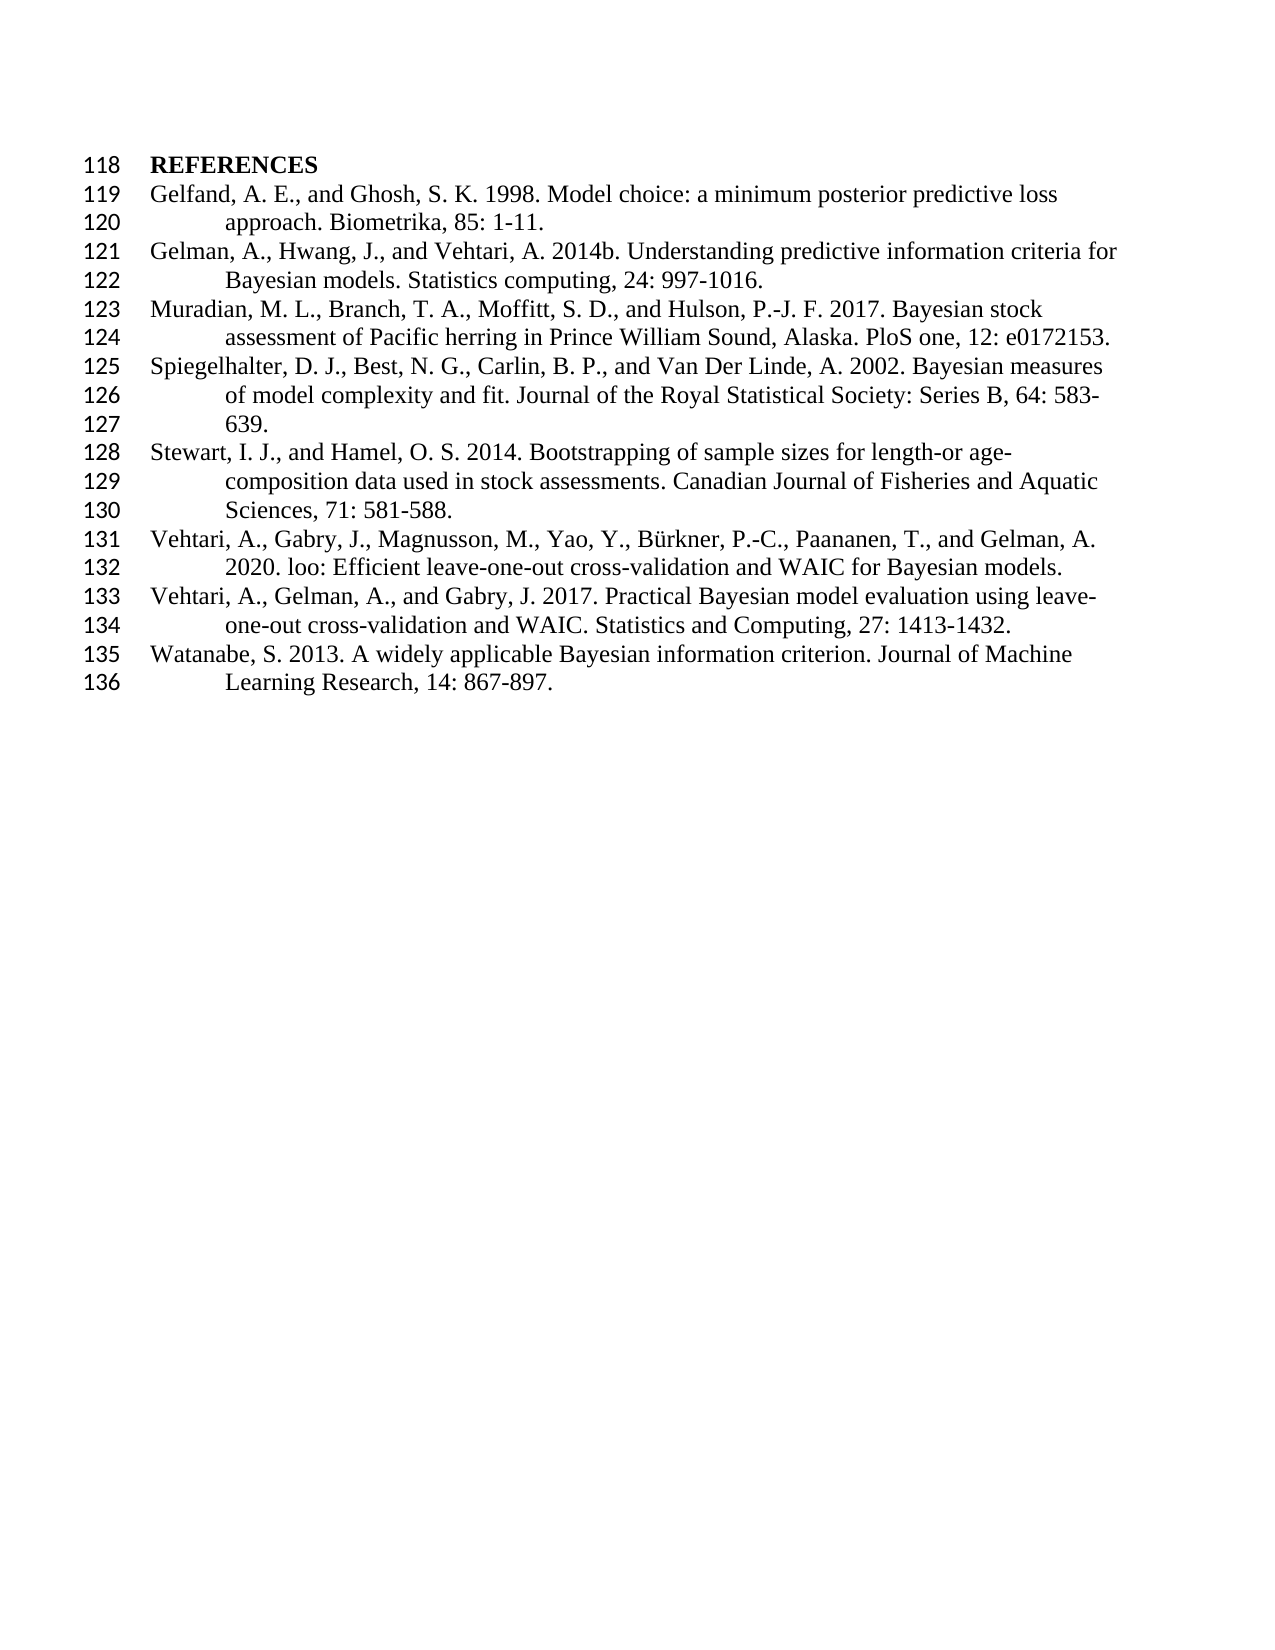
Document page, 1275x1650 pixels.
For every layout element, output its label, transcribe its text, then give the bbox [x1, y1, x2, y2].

text Spiegelhalter, D. J., Best, N. G., Carlin, B. P., and Van Der Linde, A. 2002. Bayesian measures of model complexity and fit. Journal of the Royal Statistical Society: Series B, 64: 583-639. [150, 351, 1125, 437]
text Stewart, I. J., and Hamel, O. S. 2014. Bootstrapping of sample sizes for length-or age-composition data used in stock assessments. Canadian Journal of Fisheries and Aquatic Sciences, 71: 581-588. [150, 437, 1125, 524]
text Vehtari, A., Gelman, A., and Gabry, J. 2017. Practical Bayesian model evaluation using leave-one-out cross-validation and WAIC. Statistics and Computing, 27: 1413-1432. [150, 581, 1125, 639]
text Gelfand, A. E., and Ghosh, S. K. 1998. Model choice: a minimum posterior predictive loss approach. Biometrika, 85: 1-11. [150, 179, 1125, 236]
text Vehtari, A., Gabry, J., Magnusson, M., Yao, Y., Bürkner, P.-C., Paananen, T., and Gelman, A. 2020. loo: Efficient leave-one-out cross-validation and WAIC for Bayesian models. [150, 524, 1125, 581]
text REFERENCES [150, 150, 1125, 179]
text Watanabe, S. 2013. A widely applicable Bayesian information criterion. Journal of Machine Learning Research, 14: 867-897. [150, 639, 1125, 696]
text Gelman, A., Hwang, J., and Vehtari, A. 2014b. Understanding predictive information criteria for Bayesian models. Statistics computing, 24: 997-1016. [150, 236, 1125, 294]
text Muradian, M. L., Branch, T. A., Moffitt, S. D., and Hulson, P.-J. F. 2017. Bayesian stock assessment of Pacific herring in Prince William Sound, Alaska. PloS one, 12: e0172153. [150, 294, 1125, 351]
